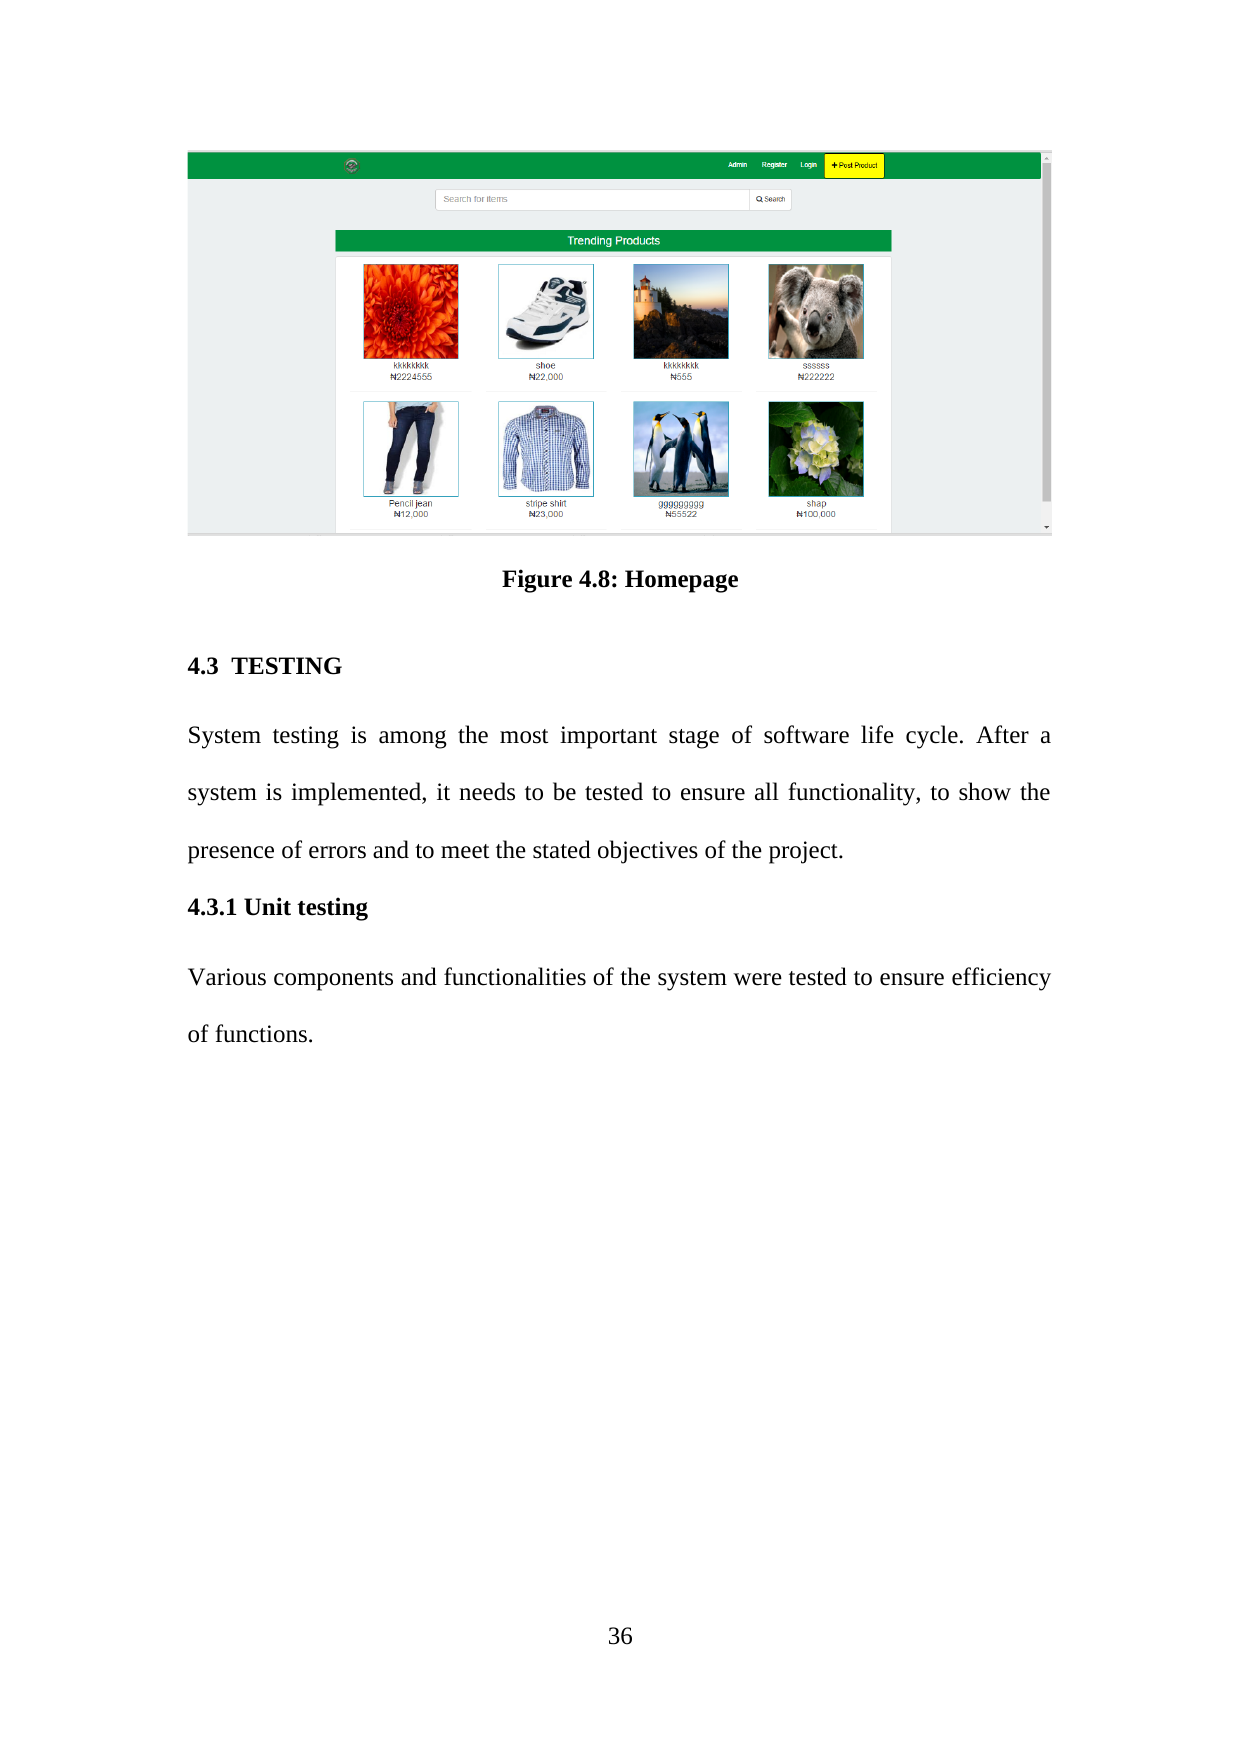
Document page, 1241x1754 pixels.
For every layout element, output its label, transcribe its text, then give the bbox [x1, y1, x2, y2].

subtitle 4.3.1 Unit testing [187, 892, 1053, 921]
text Various components and functionalities of the system were tested to ensure efficiency of functions. [187, 962, 1053, 1048]
text System testing is among the most important stage of software life cycle. After a system is implemented, it needs to be tested to ensure all functionality, to show the presence of errors and to meet the stated objectives of the project. [187, 720, 1053, 864]
subtitle Figure 4.8: Homepage [187, 564, 1053, 593]
subtitle 4.3 TESTING [187, 651, 1053, 679]
picture [187, 150, 1053, 536]
